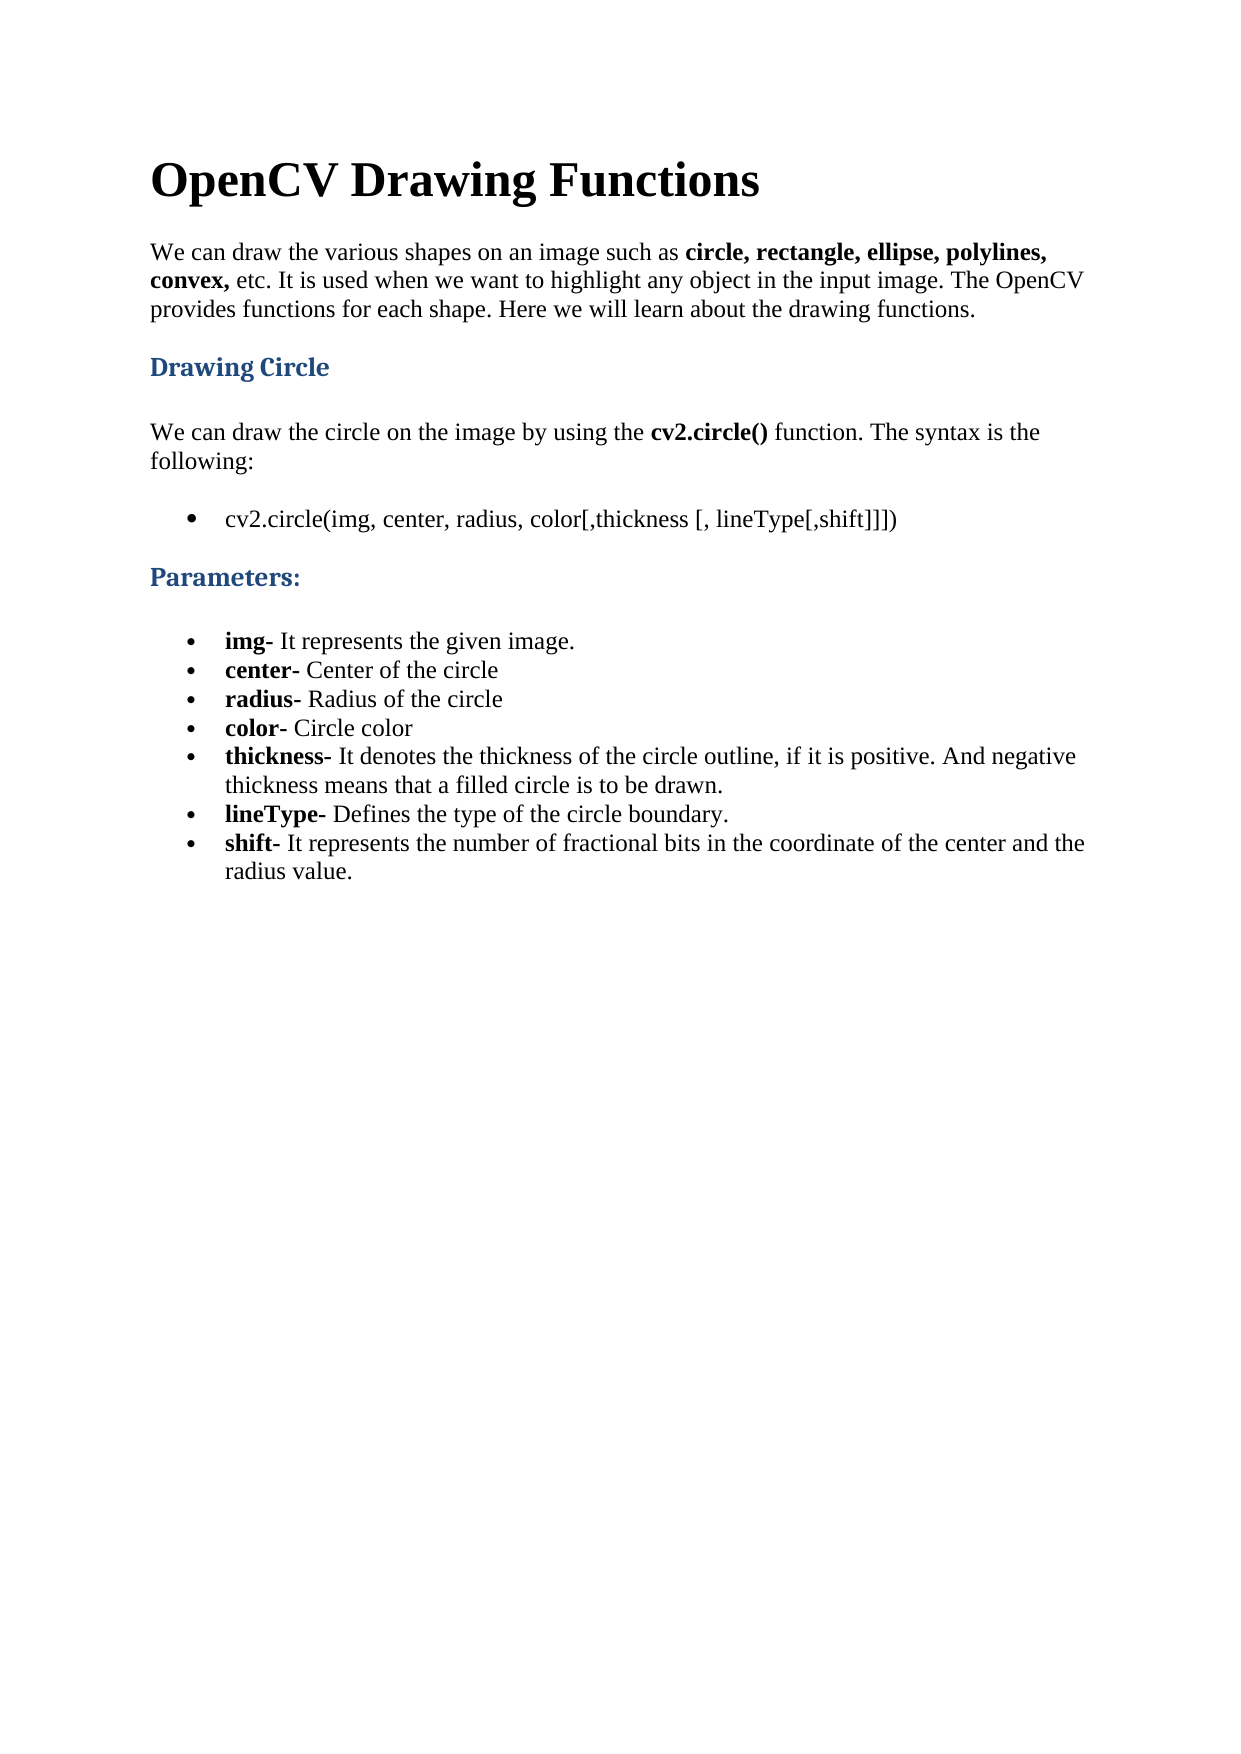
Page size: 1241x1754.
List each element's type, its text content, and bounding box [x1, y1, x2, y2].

list center- Center of the circle [187, 655, 1090, 684]
subtitle OpenCV Drawing Functions [150, 150, 1090, 207]
list img- It represents the given image. [187, 626, 1090, 655]
list shift- It represents the number of fractional bits in the coordinate of the center and the radius value. [187, 828, 1090, 885]
text We can draw the circle on the image by using the cv2.circle() function. The syntax is the following: [150, 417, 1090, 474]
subtitle Parameters: [150, 562, 1090, 593]
list color- Circle color [187, 713, 1090, 741]
list cv2.circle(img, center, radius, color[,thickness [, lineType[,shift]]]) [187, 504, 1090, 532]
list radius- Radius of the circle [187, 684, 1090, 713]
subtitle Drawing Circle [150, 352, 1090, 383]
list lineType- Defines the type of the circle boundary. [187, 799, 1090, 828]
text We can draw the various shapes on an image such as circle, rectangle, ellipse, polylines, convex, etc. It is used when we want to highlight any object in the input image. The OpenCV provides functions for each shape. Here we will learn about the drawing functions. [150, 237, 1090, 323]
list thickness- It denotes the thickness of the circle outline, if it is positive. And negative thickness means that a filled circle is to be drawn. [187, 741, 1090, 799]
